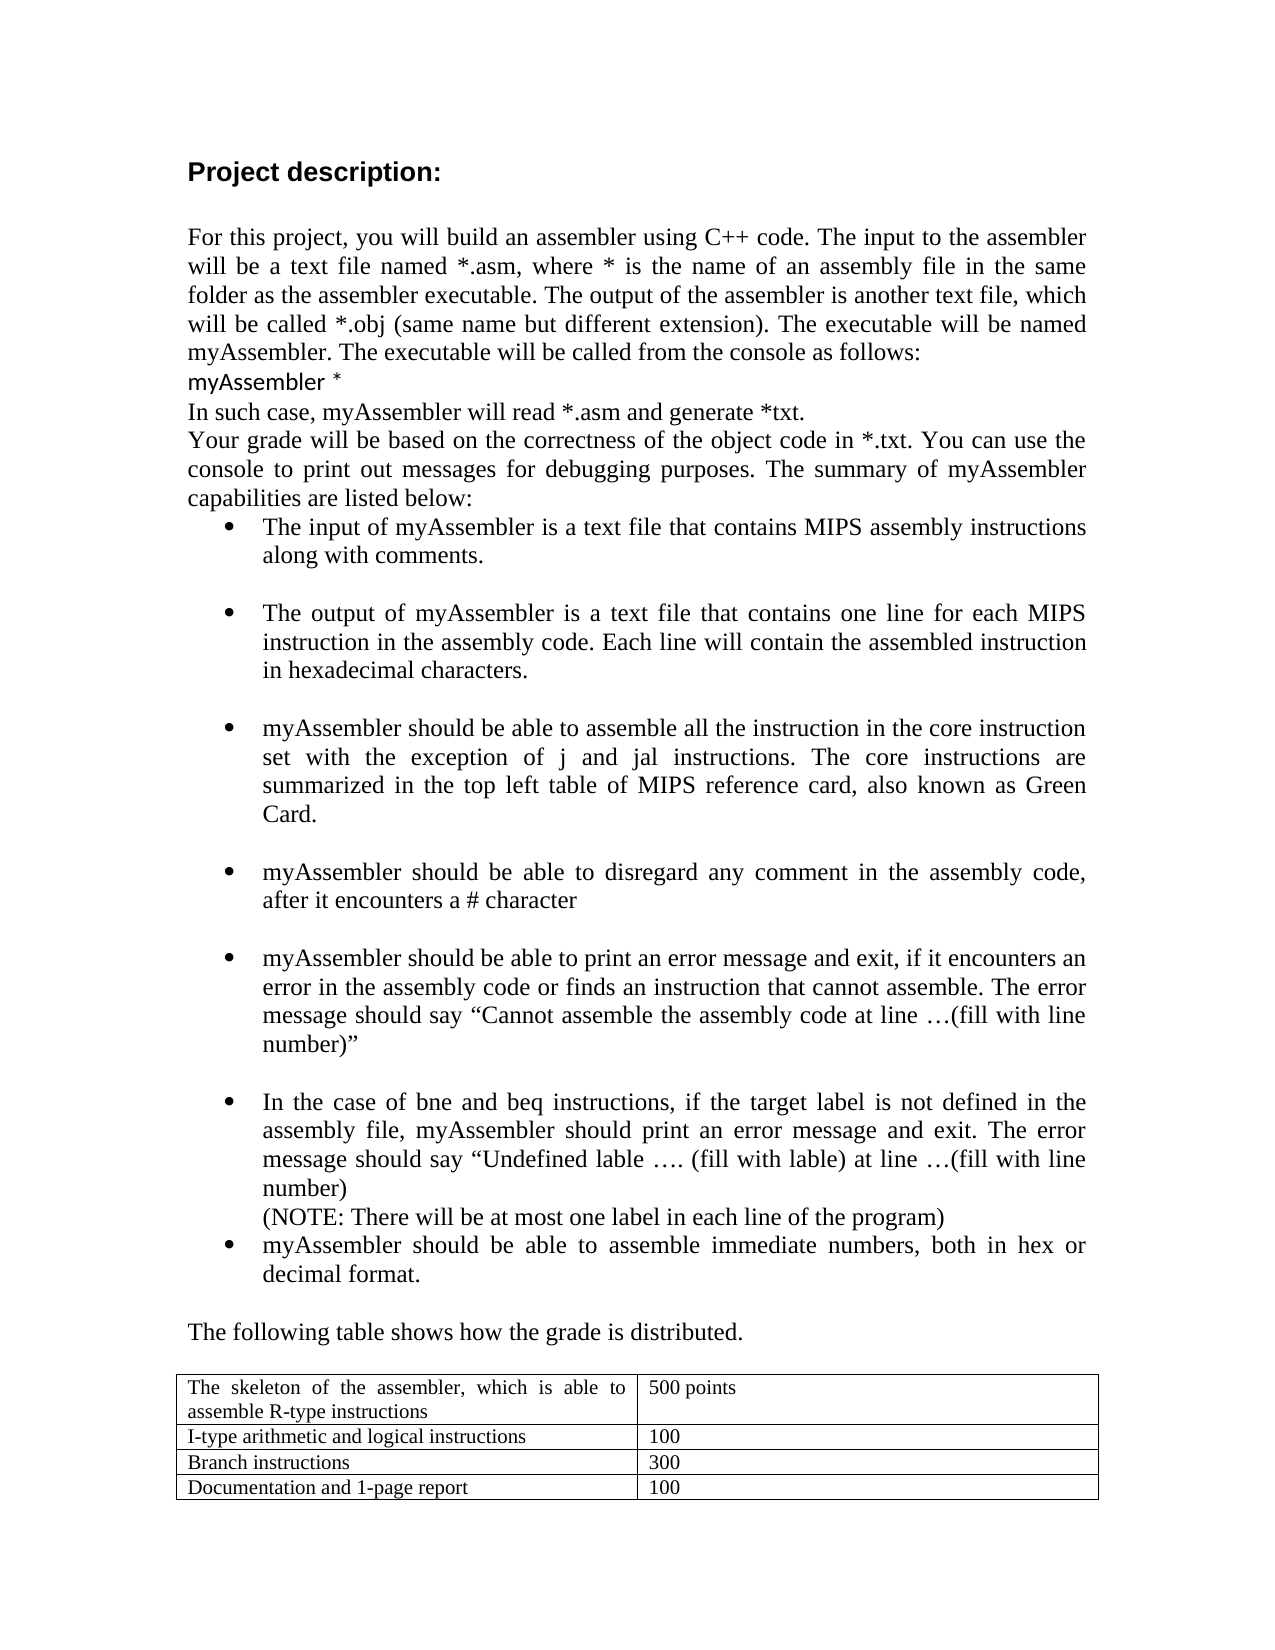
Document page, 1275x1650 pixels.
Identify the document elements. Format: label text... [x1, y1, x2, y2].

list In the case of bne and beq instructions, if the target label is not defined in the assembly file, myAssembler should print an error message and exit. The error message should say “Undefined lable …. (fill with lable) at line …(fill with line number) [225, 1087, 1087, 1202]
list myAssembler should be able to assemble immediate numbers, both in hex or decimal format. [225, 1231, 1087, 1288]
table_cell Branch instructions [177, 1450, 637, 1474]
list The input of myAssembler is a text file that contains MIPS assembly instructions along with comments. [225, 512, 1087, 569]
list myAssembler should be able to assemble all the instruction in the core instruction set with the exception of j and jal instructions. The core instructions are summarized in the top left table of MIPS reference card, also known as Green Card. [225, 713, 1087, 828]
table_cell 100 [638, 1425, 1098, 1448]
table_header The skeleton of the assembler, which is able to assemble R-type instructions [177, 1375, 637, 1423]
text Your grade will be based on the correctness of the object code in *.txt. You can use the console to print out messages for debugging purposes. The summary of myAssembler capabilities are listed below: [187, 426, 1087, 512]
subtitle Project description: [187, 156, 1087, 187]
text For this project, you will build an assembler using C++ code. The input to the assembler will be a text file named *.asm, where * is the name of an assembly file in the same folder as the assembler executable. The output of the assembler is another text file, which will be called *.obj (same name but different extension). The executable will be named myAssembler. The executable will be called from the console as follows: [187, 222, 1087, 366]
table_cell 100 [638, 1475, 1098, 1499]
table_cell I-type arithmetic and logical instructions [177, 1425, 637, 1448]
table_cell 300 [638, 1450, 1098, 1474]
list myAssembler should be able to print an error message and exit, if it encounters an error in the assembly code or finds an instruction that cannot assemble. The error message should say “Cannot assemble the assembly code at line …(fill with line number)” [225, 943, 1087, 1058]
text myAssembler * [187, 366, 1087, 397]
text In such case, myAssembler will read *.asm and generate *txt. [187, 397, 1087, 426]
list (NOTE: There will be at most one label in each line of the program) [262, 1202, 1087, 1231]
table_cell Documentation and 1-page report [177, 1475, 637, 1499]
list The output of myAssembler is a text file that contains one line for each MIPS instruction in the assembly code. Each line will contain the assembled instruction in hexadecimal characters. [225, 598, 1087, 684]
table_header 500 points [638, 1375, 1098, 1423]
text The following table shows how the grade is distributed. [187, 1317, 1087, 1346]
list myAssembler should be able to disregard any comment in the assembly code, after it encounters a # character [225, 857, 1087, 914]
